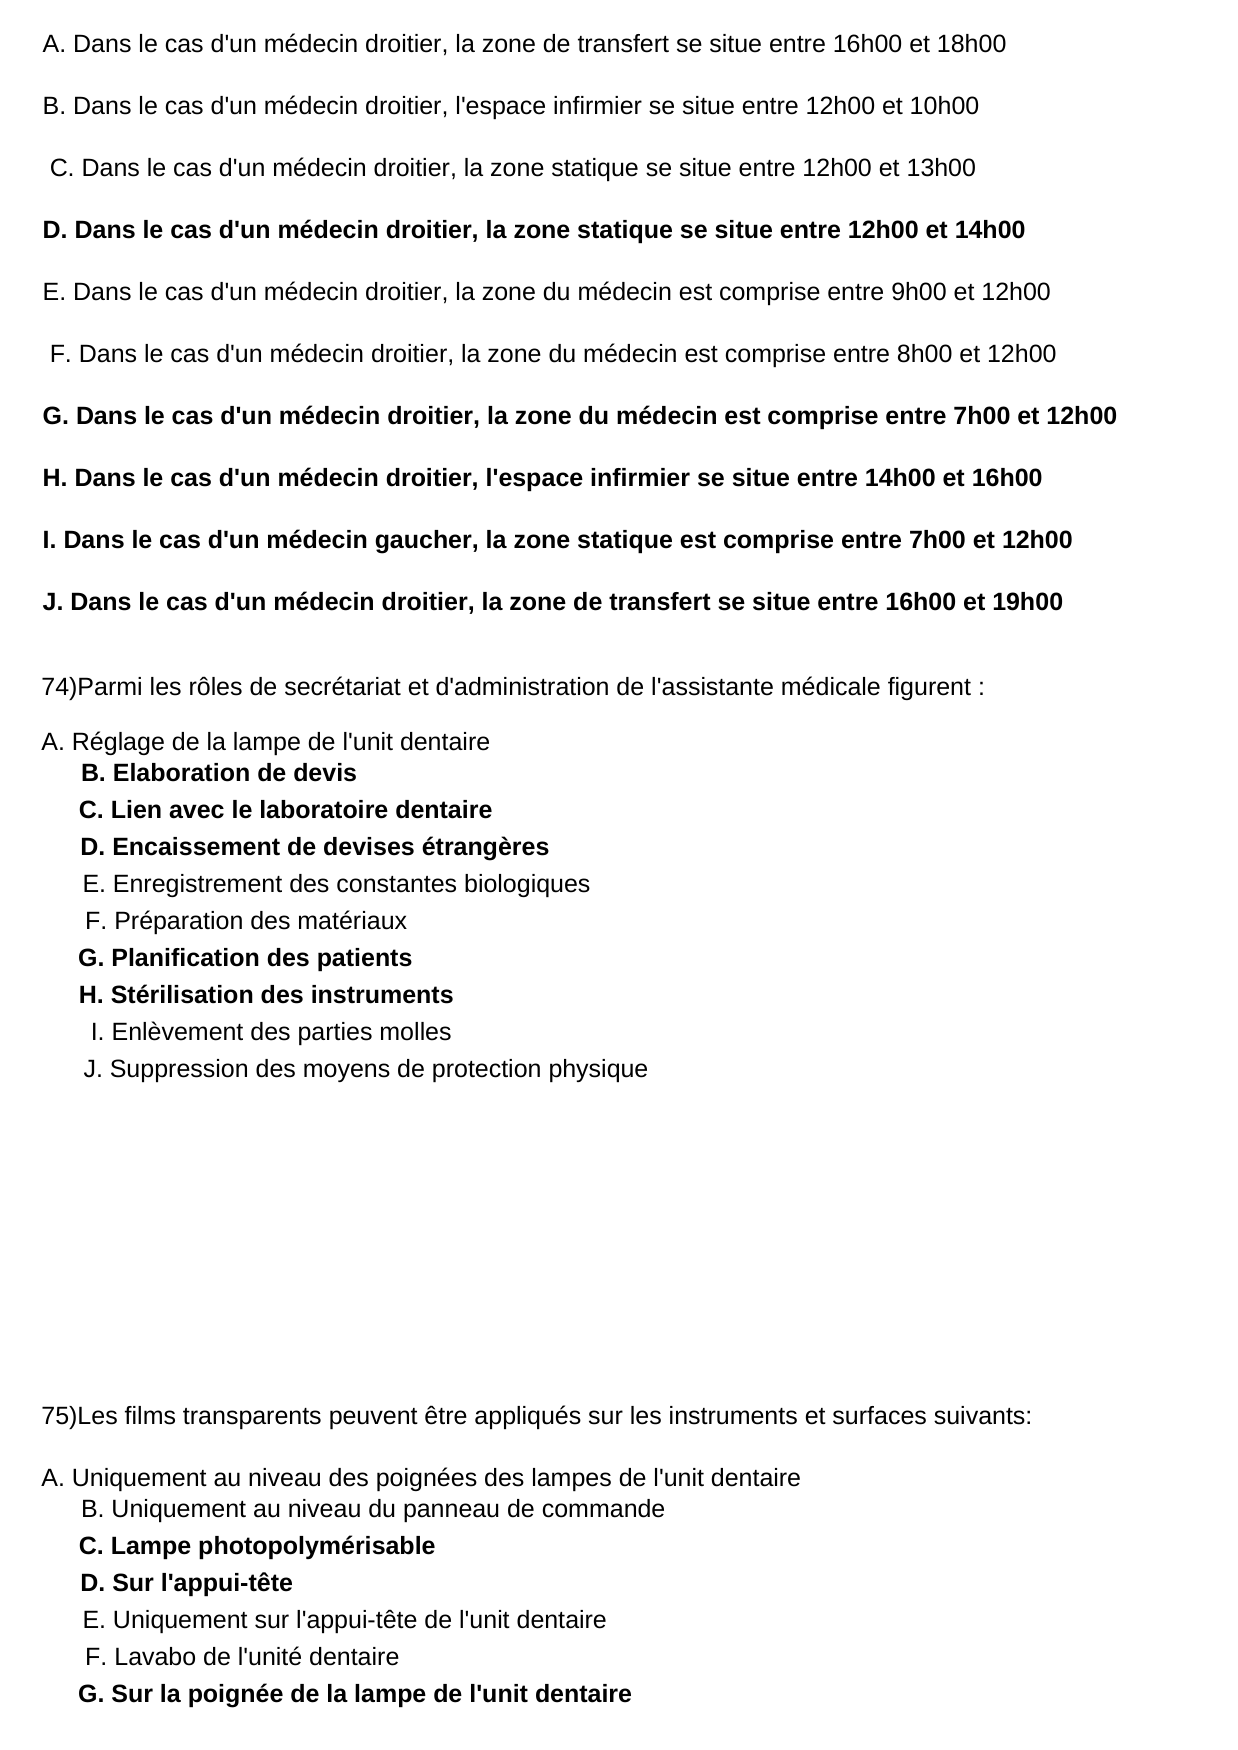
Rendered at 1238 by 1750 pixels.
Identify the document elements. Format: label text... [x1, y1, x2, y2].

text G. Dans le cas d'un médecin droitier, la zone du médecin est comprise entre 7h00 et 12h00 [42, 401, 1169, 430]
text D. Sur l'appui-tête [80, 1568, 1185, 1597]
text G. Sur la poignée de la lampe de l'unit dentaire [78, 1679, 1185, 1708]
text B. Elaboration de devis [81, 758, 1185, 787]
text I. Enlèvement des parties molles [91, 1017, 1185, 1046]
text G. Planification des patients [78, 943, 1185, 972]
text J. Dans le cas d'un médecin droitier, la zone de transfert se situe entre 16h00 et 19h00 [42, 587, 1169, 616]
text I. Dans le cas d'un médecin gaucher, la zone statique est comprise entre 7h00 et 12h00 [42, 525, 1169, 554]
text B. Uniquement au niveau du panneau de commande [81, 1494, 1185, 1523]
text 74)Parmi les rôles de secrétariat et d'administration de l'assistante médicale figurent : [41, 672, 1065, 700]
text D. Encaissement de devises étrangères [80, 832, 1185, 861]
text A. Uniquement au niveau des poignées des lampes de l'unit dentaire [41, 1463, 1112, 1492]
text H. Stérilisation des instruments [79, 980, 1185, 1009]
text E. Dans le cas d'un médecin droitier, la zone du médecin est comprise entre 9h00 et 12h00 [42, 277, 1169, 306]
text C. Lien avec le laboratoire dentaire [79, 795, 1185, 824]
text H. Dans le cas d'un médecin droitier, l'espace infirmier se situe entre 14h00 et 16h00 [42, 463, 1169, 492]
text C. Lampe photopolymérisable [79, 1531, 1185, 1560]
text C. Dans le cas d'un médecin droitier, la zone statique se situe entre 12h00 et 13h00 [42, 153, 1169, 182]
text F. Lavabo de l'unité dentaire [85, 1642, 1185, 1671]
text A. Dans le cas d'un médecin droitier, la zone de transfert se situe entre 16h00 et 18h00 [42, 29, 1169, 58]
text B. Dans le cas d'un médecin droitier, l'espace infirmier se situe entre 12h00 et 10h00 [42, 91, 1169, 120]
text F. Dans le cas d'un médecin droitier, la zone du médecin est comprise entre 8h00 et 12h00 [42, 339, 1169, 368]
text A. Réglage de la lampe de l'unit dentaire [41, 727, 1065, 756]
text F. Préparation des matériaux [85, 906, 1185, 935]
text E. Enregistrement des constantes biologiques [82, 869, 1185, 898]
text 75)Les films transparents peuvent être appliqués sur les instruments et surfaces suivants: [41, 1401, 1112, 1430]
text J. Suppression des moyens de protection physique [83, 1054, 1185, 1083]
text E. Uniquement sur l'appui-tête de l'unit dentaire [82, 1605, 1185, 1634]
text D. Dans le cas d'un médecin droitier, la zone statique se situe entre 12h00 et 14h00 [42, 215, 1169, 244]
